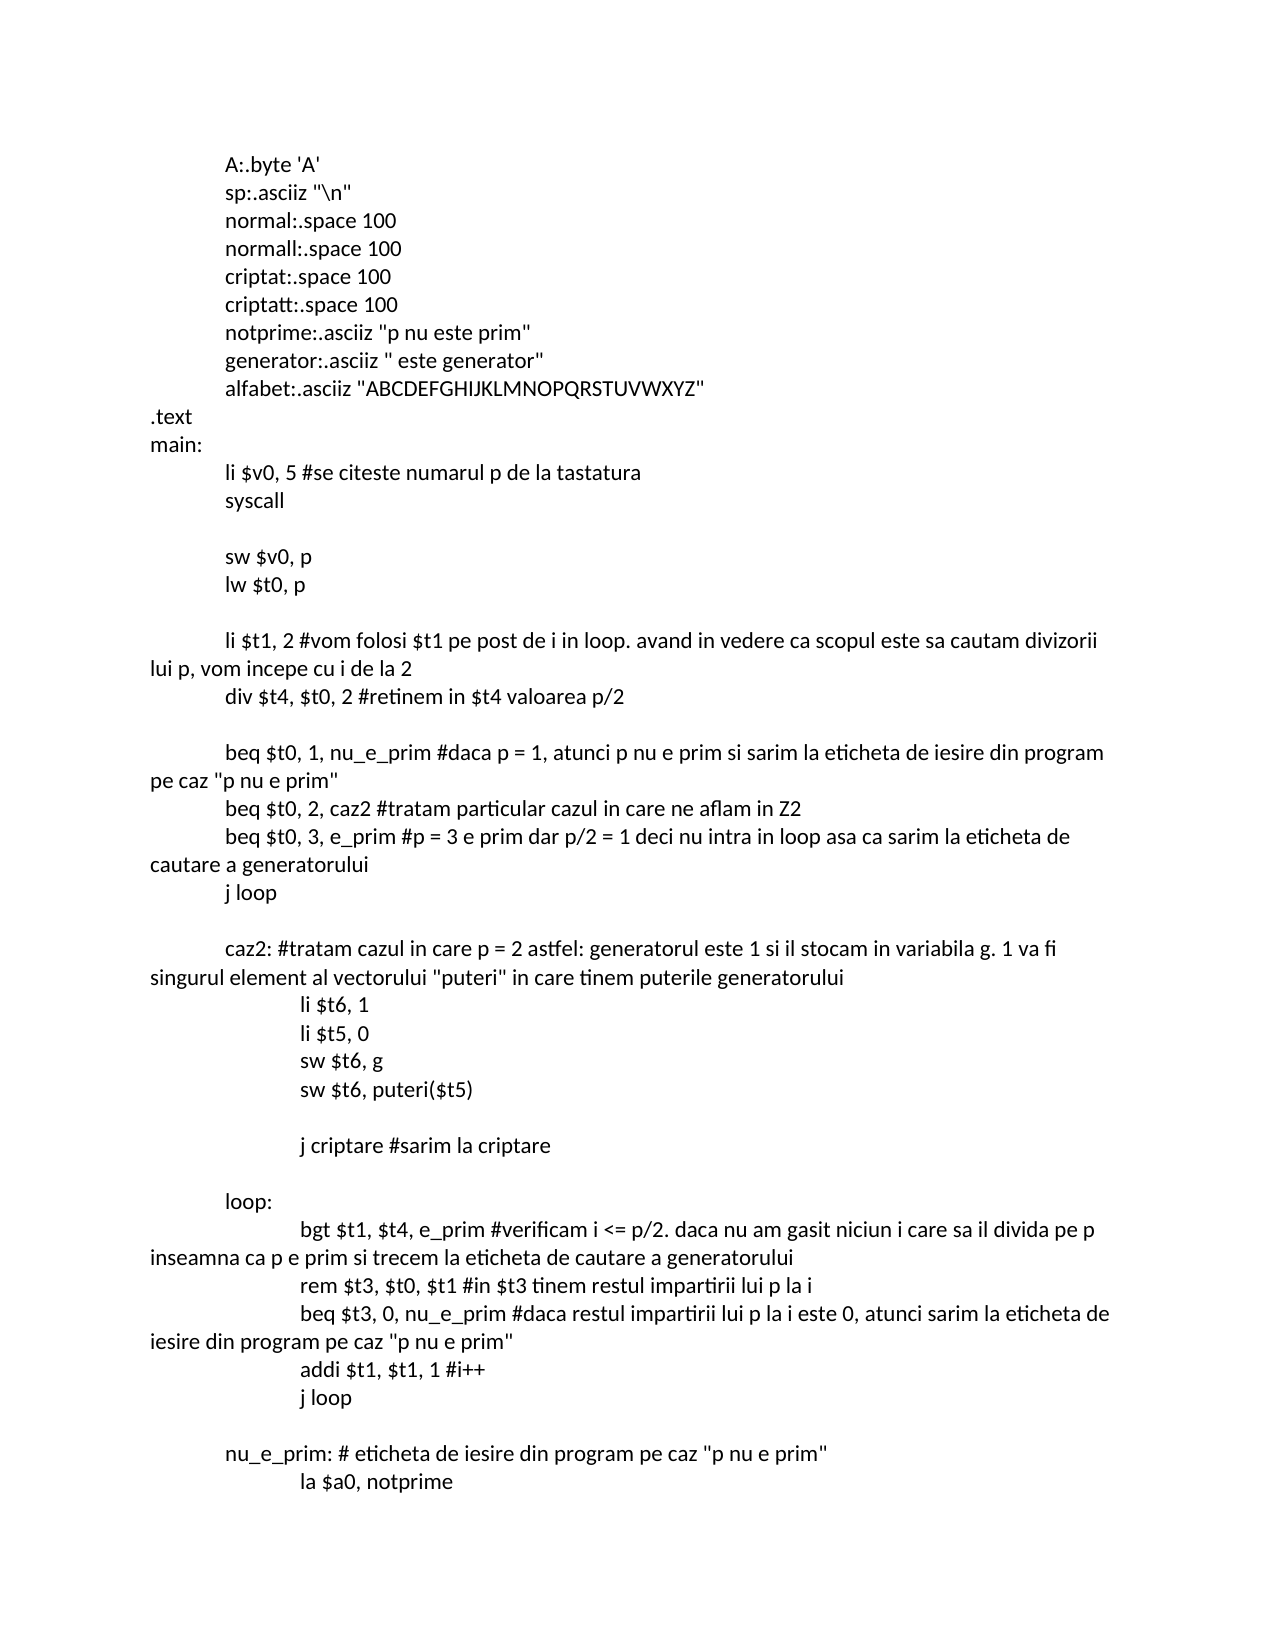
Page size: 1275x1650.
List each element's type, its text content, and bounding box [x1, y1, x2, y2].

text criptat:.space 100 [150, 262, 1125, 290]
text A:.byte 'A' [150, 150, 1125, 178]
text j loop [150, 1383, 1125, 1411]
text beq $t3, 0, nu_e_prim #daca restul impartirii lui p la i este 0, atunci sarim la eticheta de iesire din program pe caz "p nu e prim" [150, 1299, 1125, 1355]
text la $a0, notprime [150, 1467, 1125, 1495]
text syscall [150, 486, 1125, 514]
text sw $t6, g [150, 1047, 1125, 1075]
text caz2: #tratam cazul in care p = 2 astfel: generatorul este 1 si il stocam in variabila g. 1 va fi singurul element al vectorului "puteri" in care tinem puterile generatorului [150, 934, 1125, 991]
text sp:.asciiz "\n" [150, 178, 1125, 206]
text criptatt:.space 100 [150, 290, 1125, 318]
text normall:.space 100 [150, 234, 1125, 262]
text li $v0, 5 #se citeste numarul p de la tastatura [150, 458, 1125, 486]
text li $t5, 0 [150, 1019, 1125, 1047]
text div $t4, $t0, 2 #retinem in $t4 valoarea p/2 [150, 682, 1125, 710]
text j criptare #sarim la criptare [150, 1131, 1125, 1159]
text normal:.space 100 [150, 206, 1125, 234]
text main: [150, 430, 1125, 458]
text rem $t3, $t0, $t1 #in $t3 tinem restul impartirii lui p la i [150, 1271, 1125, 1299]
text j loop [150, 878, 1125, 907]
text li $t1, 2 #vom folosi $t1 pe post de i in loop. avand in vedere ca scopul este sa cautam divizorii lui p, vom incepe cu i de la 2 [150, 626, 1125, 682]
text addi $t1, $t1, 1 #i++ [150, 1355, 1125, 1383]
text nu_e_prim: # eticheta de iesire din program pe caz "p nu e prim" [150, 1439, 1125, 1467]
text .text [150, 402, 1125, 430]
text generator:.asciiz " este generator" [150, 346, 1125, 374]
text notprime:.asciiz "p nu este prim" [150, 318, 1125, 346]
text bgt $t1, $t4, e_prim #verificam i <= p/2. daca nu am gasit niciun i care sa il divida pe p inseamna ca p e prim si trecem la eticheta de cautare a generatorului [150, 1215, 1125, 1271]
text li $t6, 1 [150, 991, 1125, 1019]
text sw $v0, p [150, 542, 1125, 570]
text sw $t6, puteri($t5) [150, 1075, 1125, 1103]
text beq $t0, 3, e_prim #p = 3 e prim dar p/2 = 1 deci nu intra in loop asa ca sarim la eticheta de cautare a generatorului [150, 822, 1125, 878]
text beq $t0, 1, nu_e_prim #daca p = 1, atunci p nu e prim si sarim la eticheta de iesire din program pe caz "p nu e prim" [150, 738, 1125, 794]
text alfabet:.asciiz "ABCDEFGHIJKLMNOPQRSTUVWXYZ" [150, 374, 1125, 402]
text beq $t0, 2, caz2 #tratam particular cazul in care ne aflam in Z2 [150, 794, 1125, 822]
text loop: [150, 1187, 1125, 1215]
text lw $t0, p [150, 570, 1125, 598]
